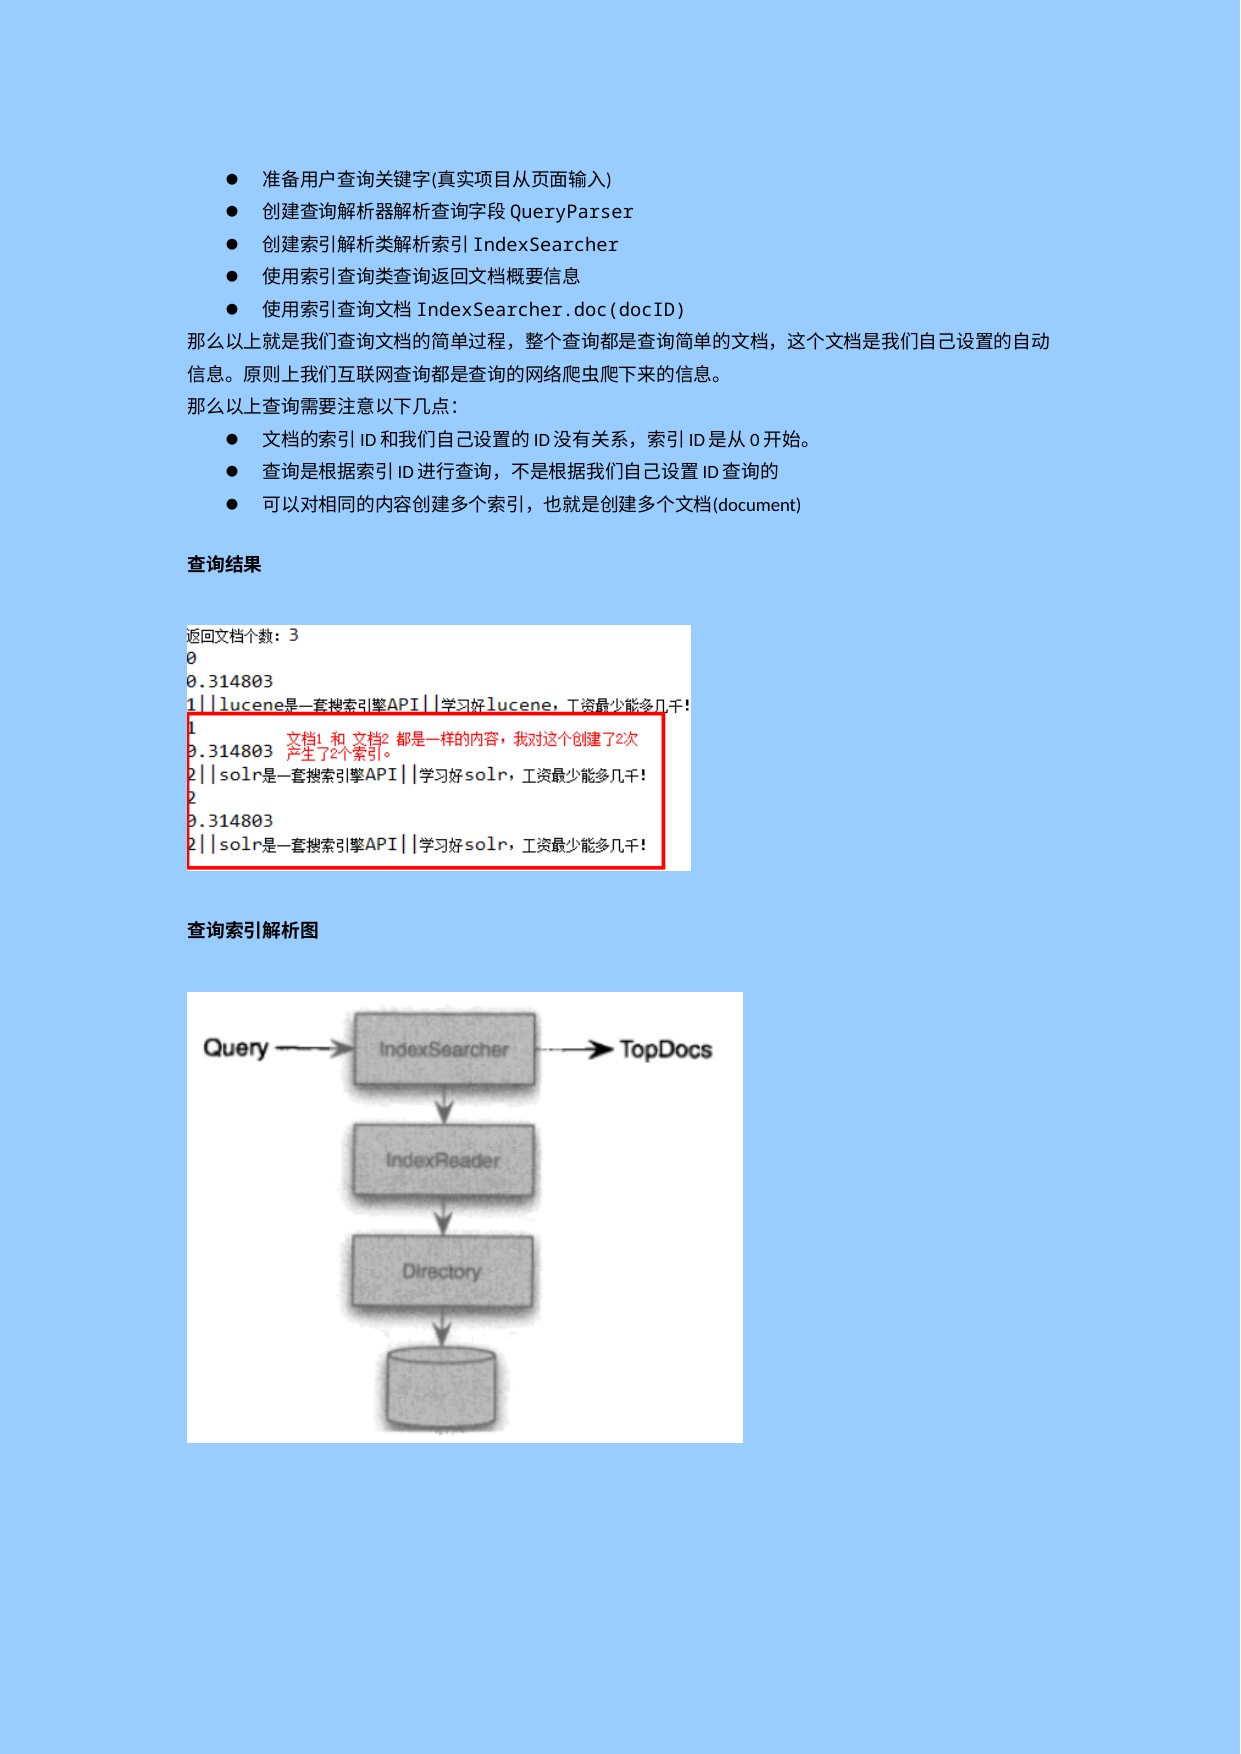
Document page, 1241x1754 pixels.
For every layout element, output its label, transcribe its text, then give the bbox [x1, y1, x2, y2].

picture [187, 625, 691, 871]
picture [187, 992, 743, 1443]
text 那么以上就是我们查询文档的简单过程，整个查询都是查询简单的文档，这个文档是我们自己设置的自动信息。原则上我们互联网查询都是查询的网络爬虫爬下来的信息。 [187, 324, 1053, 389]
list 创建查询解析器解析查询字段QueryParser [225, 194, 1053, 227]
subtitle 查询结果 [187, 547, 1053, 579]
text 那么以上查询需要注意以下几点： [187, 389, 1053, 422]
subtitle 查询索引解析图 [187, 913, 1053, 946]
list 查询是根据索引ID进行查询，不是根据我们自己设置ID查询的 [225, 454, 1053, 487]
list 准备用户查询关键字(真实项目从页面输入) [225, 162, 1053, 194]
list 可以对相同的内容创建多个索引，也就是创建多个文档(document) [225, 487, 1053, 519]
list 使用索引查询文档IndexSearcher.doc(docID) [225, 292, 1053, 324]
list 文档的索引ID和我们自己设置的ID没有关系，索引ID是从0开始。 [225, 422, 1053, 454]
list 使用索引查询类查询返回文档概要信息 [225, 259, 1053, 292]
list 创建索引解析类解析索引IndexSearcher [225, 227, 1053, 259]
